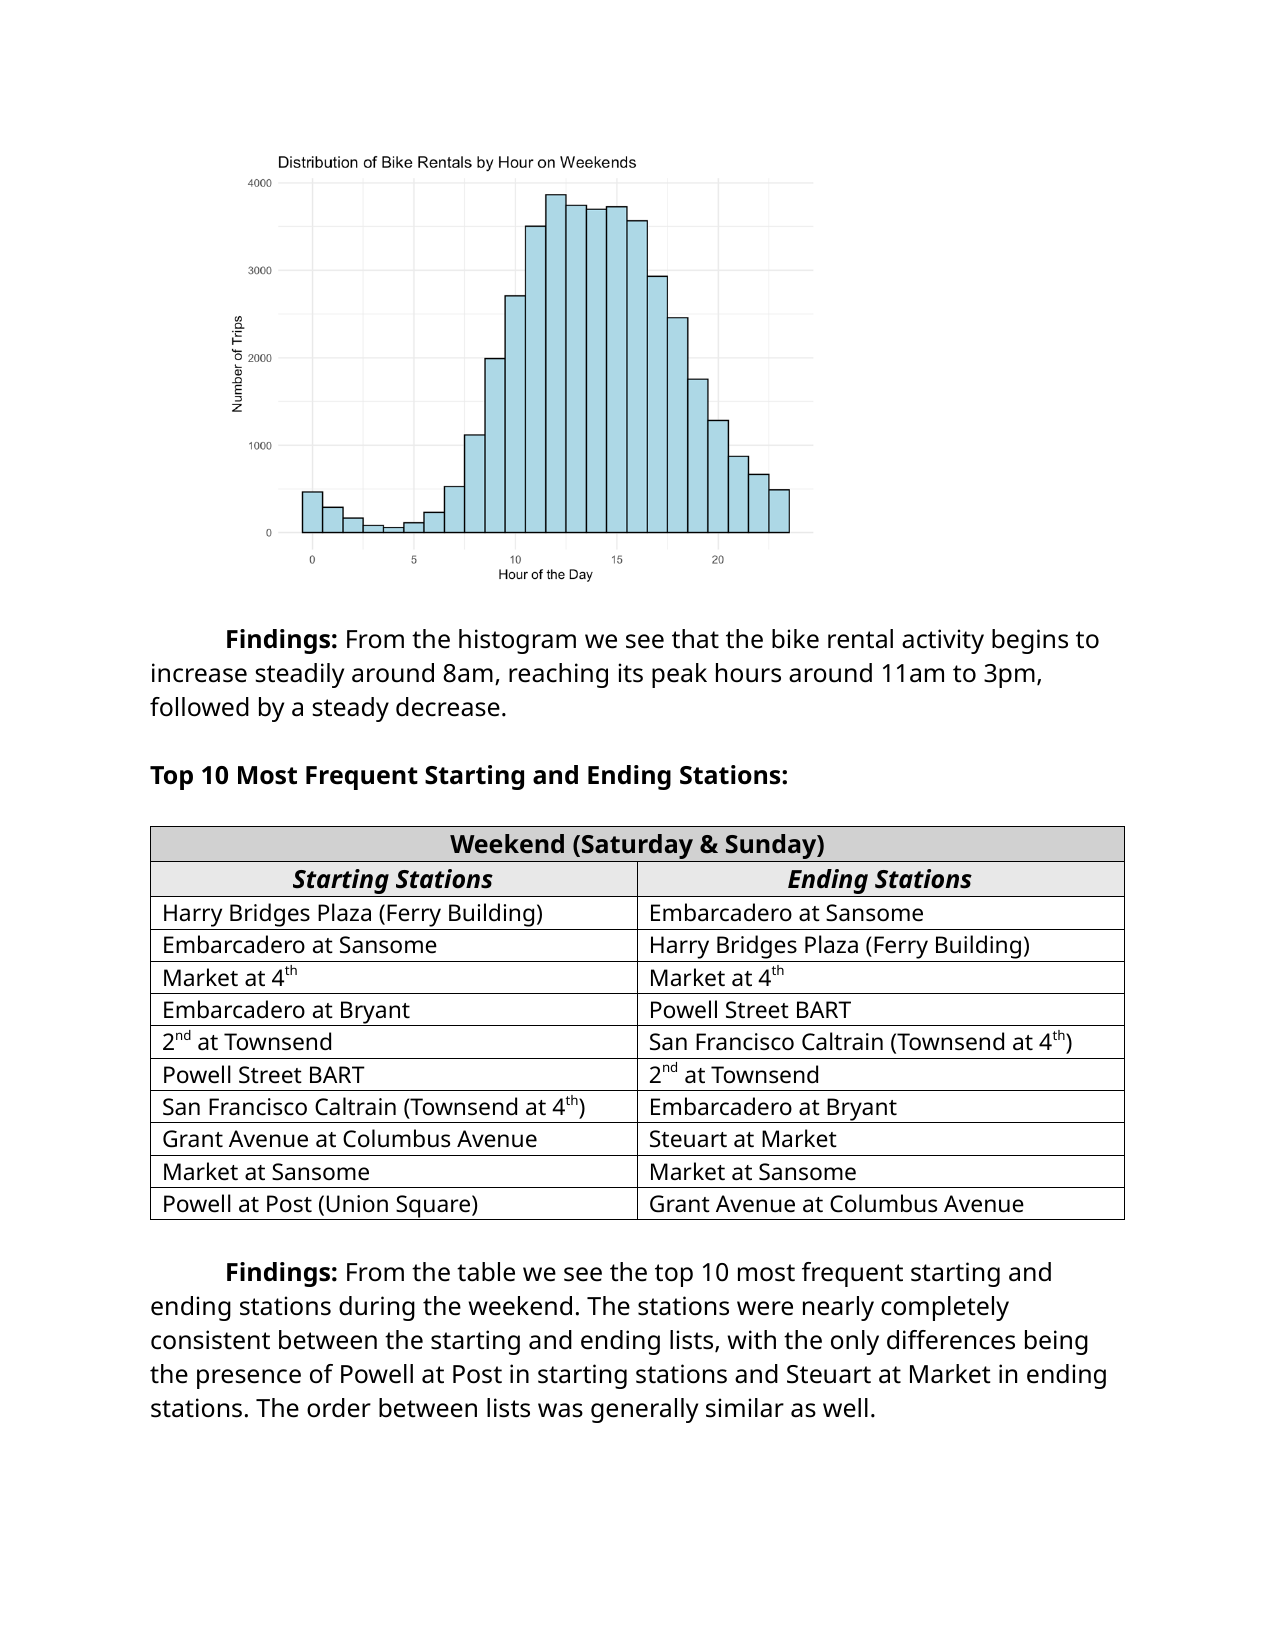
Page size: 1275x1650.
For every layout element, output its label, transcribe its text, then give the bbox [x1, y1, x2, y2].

table_cell Market at 4th [151, 962, 637, 993]
table_cell San Francisco Caltrain (Townsend at 4th) [638, 1026, 1124, 1058]
table_header Weekend (Saturday & Sunday) [151, 827, 1124, 861]
table_cell Harry Bridges Plaza (Ferry Building) [151, 897, 637, 928]
table_cell Starting Stations [151, 862, 637, 896]
table_cell Ending Stations [638, 862, 1124, 896]
table_cell Powell Street BART [638, 994, 1124, 1025]
text Findings: From the table we see the top 10 most frequent starting and ending stations during the weekend. The stations were nearly completely consistent between the starting and ending lists, with the only differences being the presence of Powell at Post in starting stations and Steuart at Market in ending stations. The order between lists was generally similar as well. [150, 1254, 1125, 1424]
table_cell San Francisco Caltrain (Townsend at 4th) [151, 1091, 637, 1122]
picture [225, 150, 820, 588]
table_cell Grant Avenue at Columbus Avenue [151, 1123, 637, 1154]
table_cell Harry Bridges Plaza (Ferry Building) [638, 930, 1124, 961]
table_cell 2nd at Townsend [151, 1026, 637, 1058]
table_cell Market at Sansome [151, 1156, 637, 1187]
table_cell Steuart at Market [638, 1123, 1124, 1154]
table_cell Grant Avenue at Columbus Avenue [638, 1188, 1124, 1219]
table_cell Market at Sansome [638, 1156, 1124, 1187]
table_cell Embarcadero at Sansome [151, 930, 637, 961]
text Top 10 Most Frequent Starting and Ending Stations: [150, 758, 1125, 792]
table_cell Embarcadero at Bryant [151, 994, 637, 1025]
table_cell Embarcadero at Bryant [638, 1091, 1124, 1122]
table_cell Powell Street BART [151, 1059, 637, 1090]
table_cell Powell at Post (Union Square) [151, 1188, 637, 1219]
text Findings: From the histogram we see that the bike rental activity begins to increase steadily around 8am, reaching its peak hours around 11am to 3pm, followed by a steady decrease. [150, 622, 1125, 724]
table_cell 2nd at Townsend [638, 1059, 1124, 1090]
table_cell Market at 4th [638, 962, 1124, 993]
table_cell Embarcadero at Sansome [638, 897, 1124, 928]
